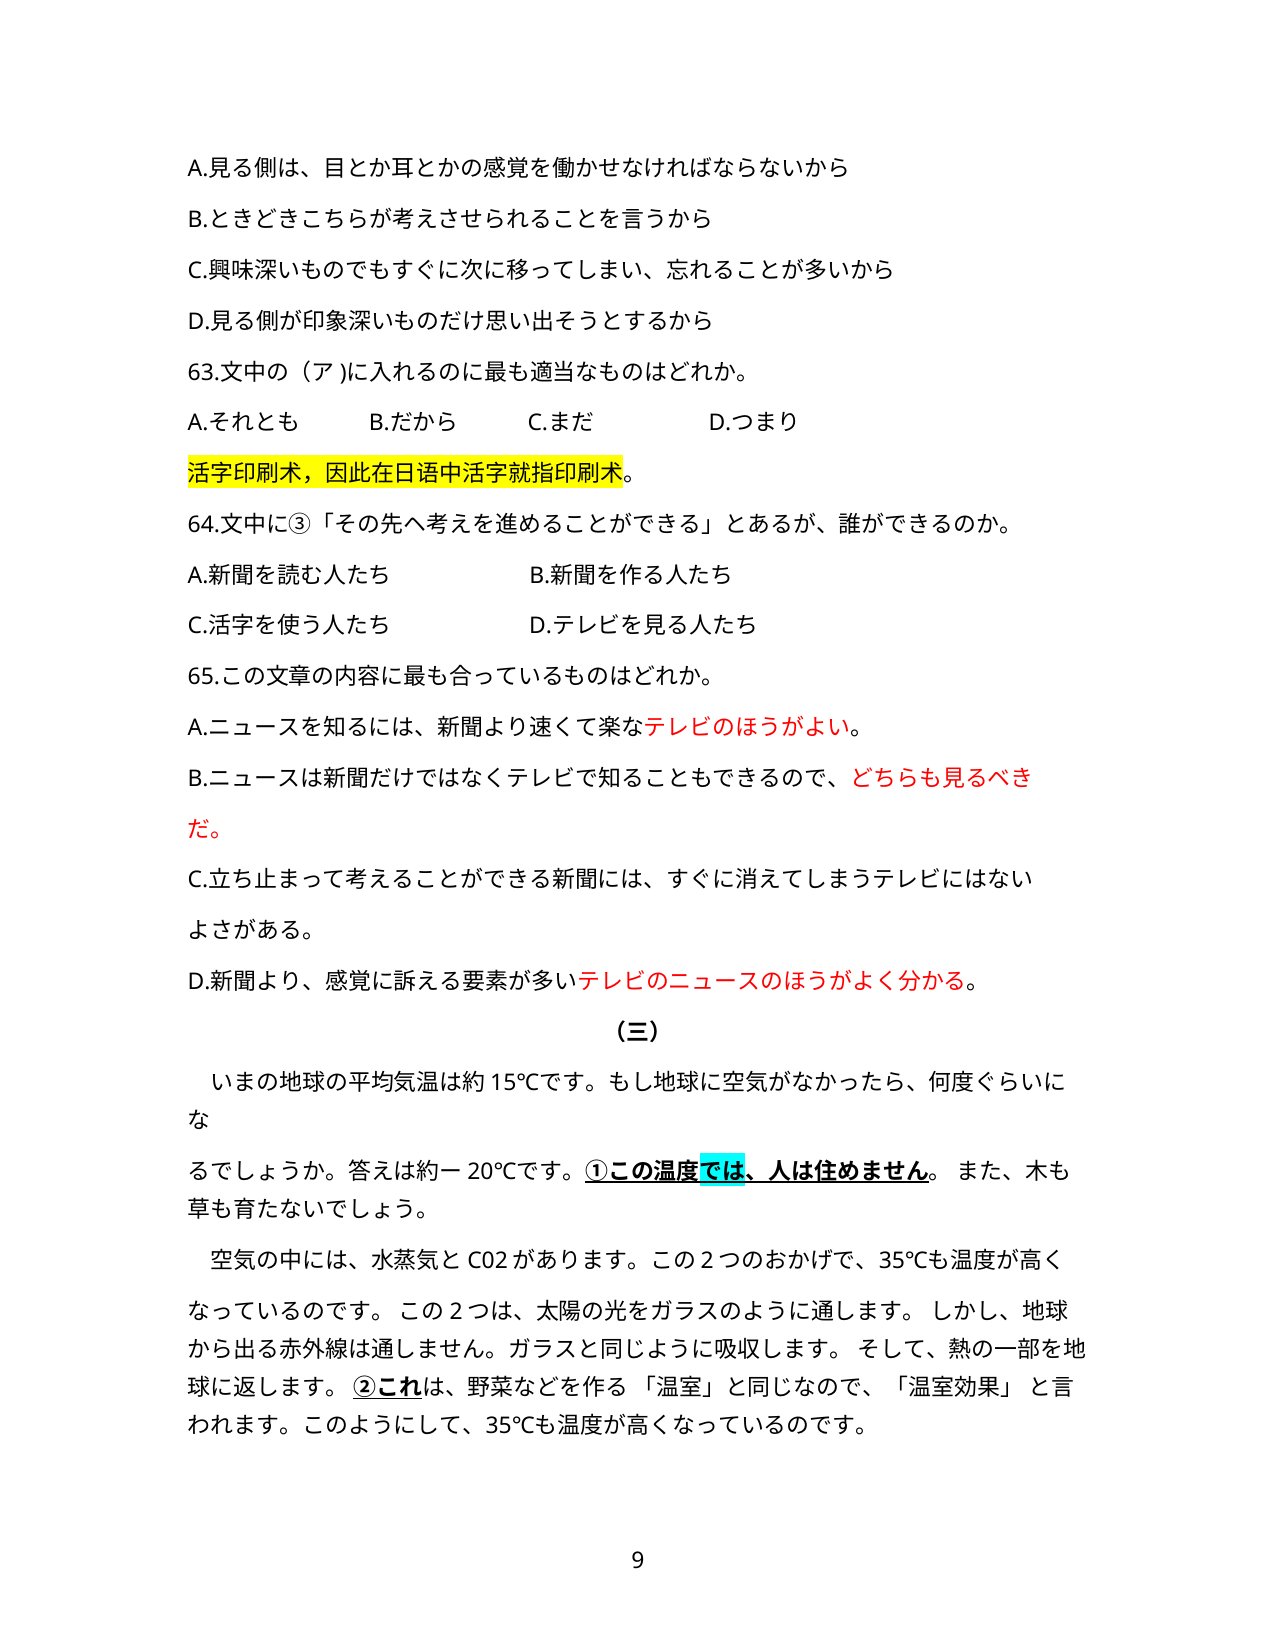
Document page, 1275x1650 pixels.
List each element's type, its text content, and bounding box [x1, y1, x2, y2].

text るでしょうか。答えは約ー20℃です。①この温度では、人は住めません。 また、木も草も育たないでしょう。 [187, 1153, 1087, 1224]
text C.活字を使う人たち D.テレビを見る人たち [187, 607, 1087, 641]
text だ。 [187, 811, 1087, 844]
text いまの地球の平均気温は約15℃です。もし地球に空気がなかったら、何度ぐらいにな [187, 1064, 1087, 1136]
text B.ニュースは新聞だけではなくテレビで知ることもできるので、どちらも見るベき [187, 760, 1087, 793]
text なっているのです。 この2つは、太陽の光をガラスのように通します。 しかし、地球から出る赤外線は通しません。ガラスと同じように吸収します。 そして、熱の一部を地球に返します。 ②これは、野菜などを作る 「温室」と同じなので、「温室効果」 と言われます。このようにして、35℃も温度が高くなっているのです。 [187, 1293, 1087, 1441]
text D.見る側が印象深いものだけ思い出そうとするから [187, 302, 1087, 336]
text B.ときどきこちらが考えさせられることを言うから [187, 201, 1087, 234]
text A.新聞を読む人たち B.新聞を作る人たち [187, 556, 1087, 590]
text C.立ち止まって考えることができる新聞には、すぐに消えてしまうテレビにはない [187, 861, 1087, 894]
text 活字印刷术，因此在日语中活字就指印刷术。 [623, 455, 1087, 488]
text （三） [187, 1013, 1087, 1047]
text A.それとも B.だから C.まだ D.つまり [187, 404, 1087, 437]
text D.新聞より、感覚に訴える要素が多いテレビのニュースのほうがよく分かる。 [187, 963, 1087, 996]
text よさがある。 [187, 912, 1087, 945]
text A.ニュースを知るには、新聞より速くて楽なテレビのほうがよい。 [187, 709, 1087, 742]
text C.興味深いものでもすぐに次に移ってしまい、忘れることが多いから [187, 252, 1087, 285]
text A.見る側は、目とか耳とかの感覚を働かせなければならないから [187, 150, 1087, 183]
text 64.文中に③「その先ヘ考えを進めることができる」とあるが、誰ができるのか。 [187, 506, 1087, 539]
text 65.この文章の内容に最も合っているものはどれか。 [187, 658, 1087, 691]
text 63.文中の（ア )に入れるのに最も適当なものはどれか。 [187, 353, 1087, 387]
text 空気の中には、水蒸気とC02があります。この2つのおかげで、35℃も温度が高く [187, 1242, 1087, 1275]
